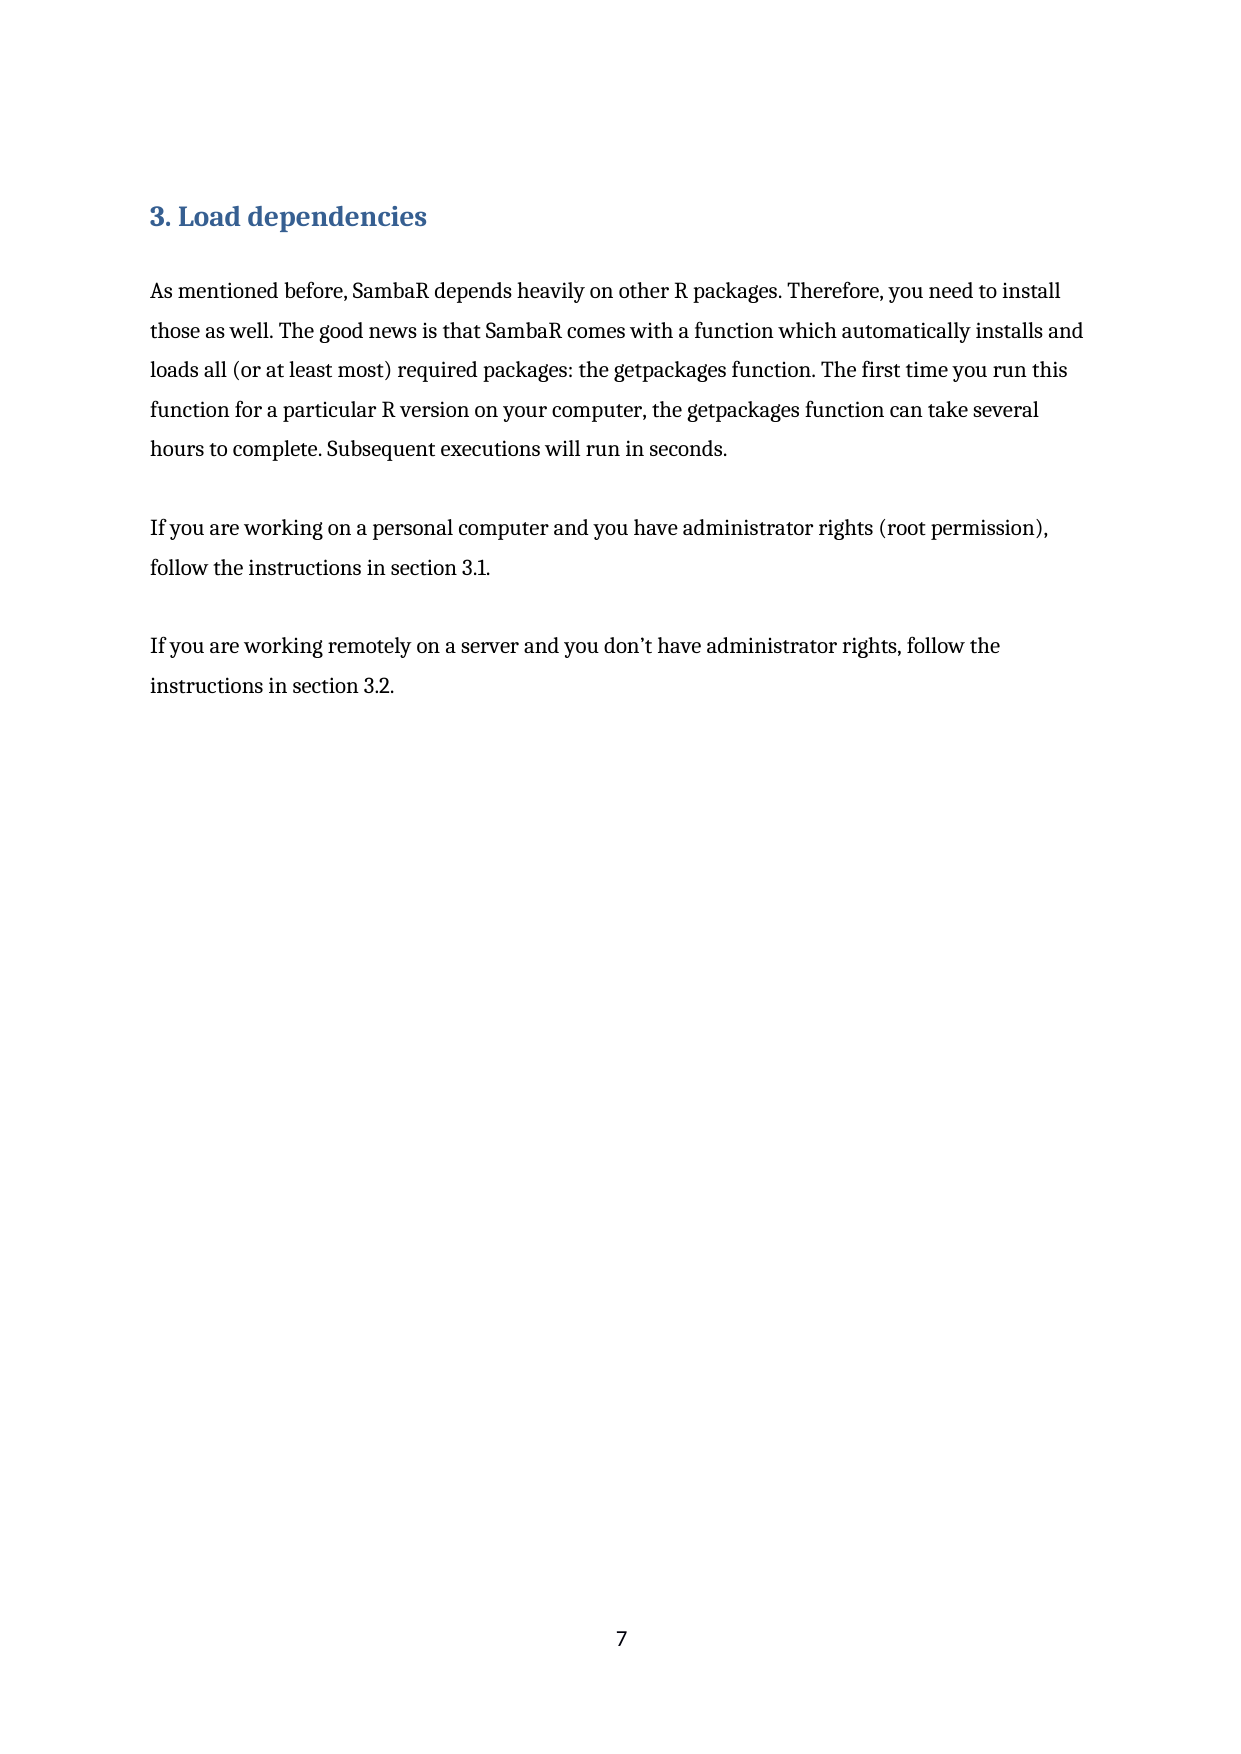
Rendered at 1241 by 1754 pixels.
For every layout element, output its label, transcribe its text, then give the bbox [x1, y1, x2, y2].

text If you are working remotely on a server and you don’t have administrator rights, follow the instructions in section 3.2. [150, 633, 1093, 699]
text If you are working on a personal computer and you have administrator rights (root permission), follow the instructions in section 3.1. [150, 515, 1093, 581]
subtitle 3. Load dependencies [150, 200, 1093, 233]
text As mentioned before, SambaR depends heavily on other R packages. Therefore, you need to install those as well. The good news is that SambaR comes with a function which automatically installs and loads all (or at least most) required packages: the getpackages function. The first time you run this function for a particular R version on your computer, the getpackages function can take several hours to complete. Subsequent executions will run in seconds. [150, 278, 1093, 462]
